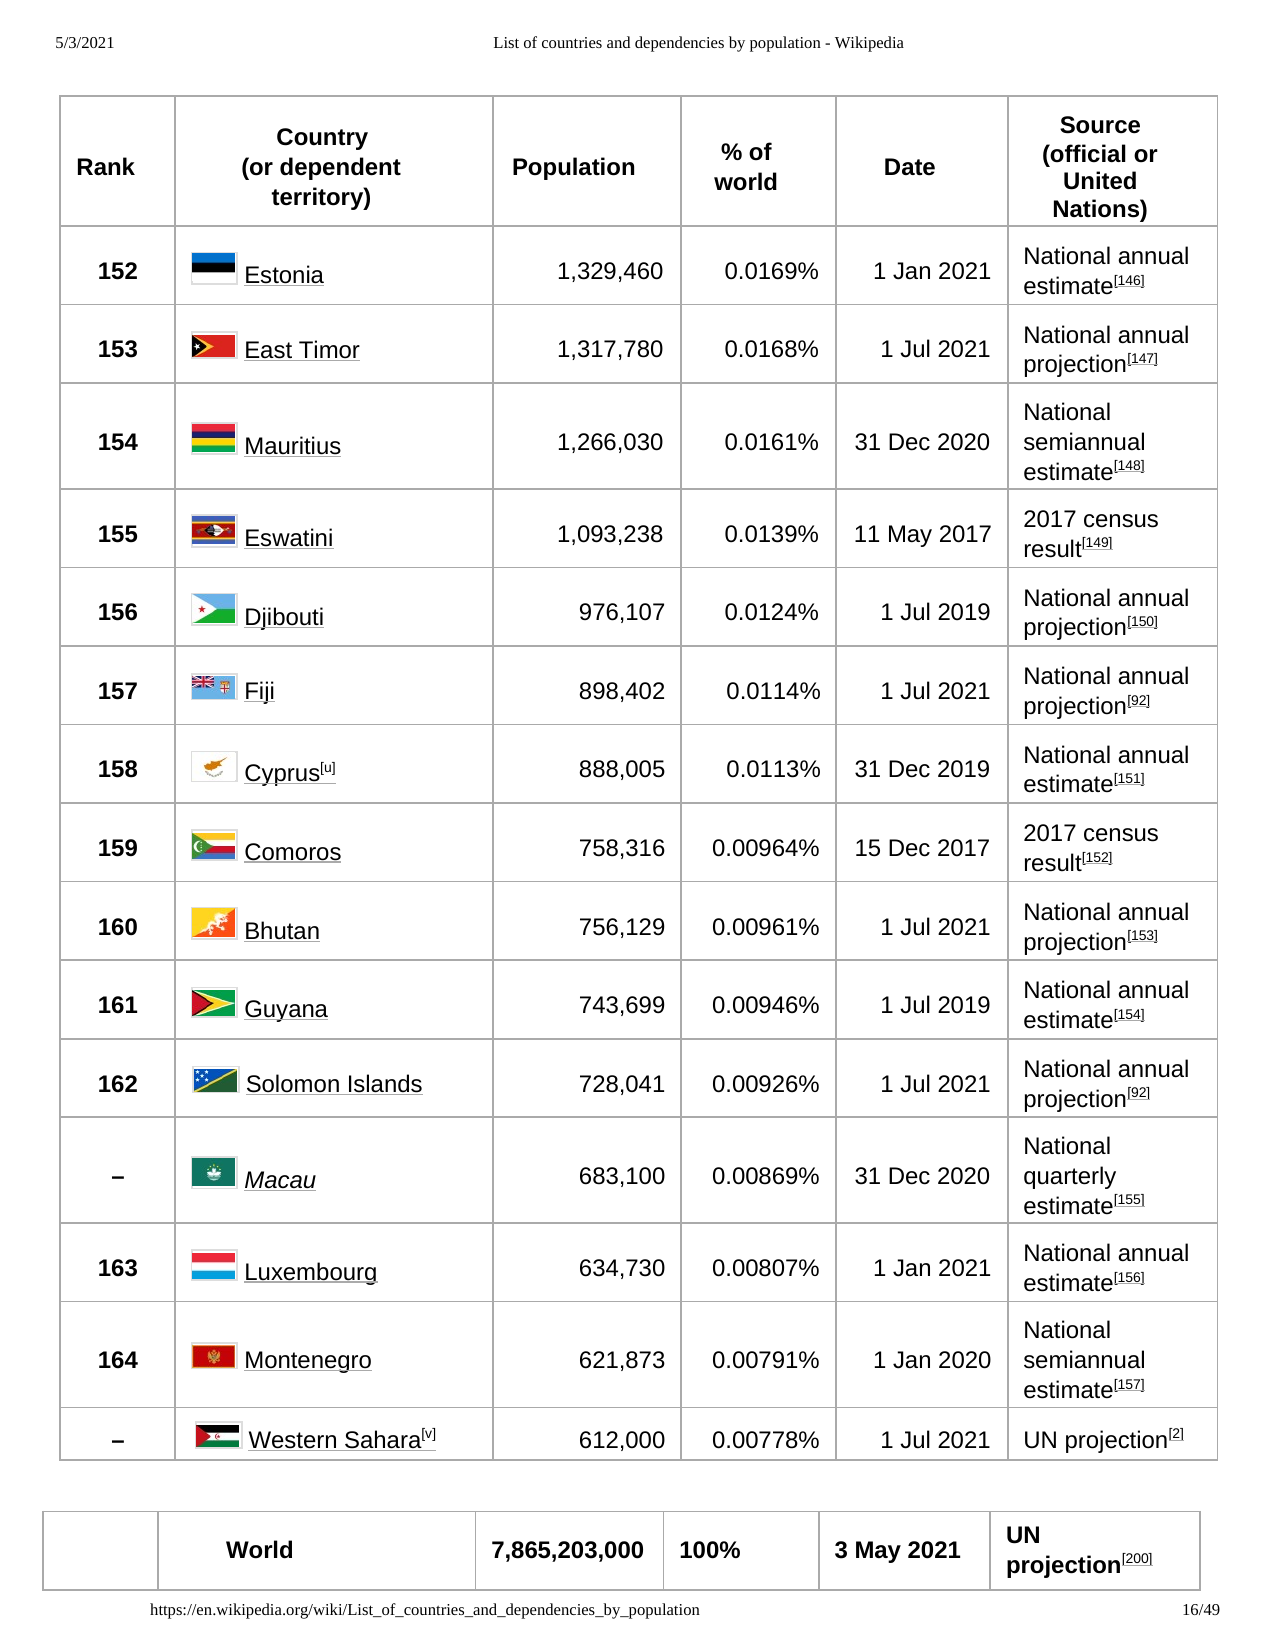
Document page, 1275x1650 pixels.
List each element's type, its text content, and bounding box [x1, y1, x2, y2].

table_cell – [61, 1118, 174, 1222]
table_cell 1 Jul 2021 [837, 305, 1007, 382]
table_cell 1 Jul 2021 [837, 1408, 1007, 1459]
table_cell 1,317,780 [494, 305, 680, 382]
table_cell National annual estimate[146] [1009, 227, 1217, 303]
table_cell 976,107 [494, 568, 680, 645]
table_cell 1,093,238 [494, 490, 680, 566]
table_cell East Timor [176, 305, 492, 382]
table_cell 1 Jul 2021 [837, 882, 1007, 959]
table_cell National semiannual estimate[157] [1009, 1302, 1217, 1406]
table_cell Luxembourg [176, 1224, 492, 1301]
table_cell National annual estimate[151] [1009, 725, 1217, 802]
picture [192, 424, 235, 452]
table_cell 31 Dec 2020 [837, 1118, 1007, 1222]
table_cell 162 [61, 1040, 174, 1116]
picture [192, 1345, 235, 1368]
table_cell 159 [61, 804, 174, 881]
table_cell 0.0169% [682, 227, 835, 303]
table_cell National annual projection[147] [1009, 305, 1217, 382]
table_cell 612,000 [494, 1408, 680, 1459]
table_cell 157 [61, 647, 174, 723]
table_cell 0.0161% [682, 384, 835, 488]
table_cell 153 [61, 305, 174, 382]
table_cell 0.00869% [682, 1118, 835, 1222]
table_cell 31 Dec 2020 [837, 384, 1007, 488]
table_cell 0.0124% [682, 568, 835, 645]
table_header Population [494, 97, 680, 225]
table_cell Eswatini [176, 490, 492, 566]
picture [192, 990, 235, 1016]
table_cell 163 [61, 1224, 174, 1301]
table_cell National annual projection[150] [1009, 568, 1217, 645]
picture [192, 833, 235, 859]
table_cell National semiannual estimate[148] [1009, 384, 1217, 488]
table_cell 1,329,460 [494, 227, 680, 303]
table_cell 152 [61, 227, 174, 303]
table_cell Cyprus[u] [176, 725, 492, 802]
table_cell 0.00791% [682, 1302, 835, 1406]
table_cell 0.0113% [682, 725, 835, 802]
table_cell 154 [61, 384, 174, 488]
table_cell Bhutan [176, 882, 492, 959]
table_cell Macau [176, 1118, 492, 1222]
table_cell 888,005 [494, 725, 680, 802]
table_cell Mauritius [176, 384, 492, 488]
table_cell 1,266,030 [494, 384, 680, 488]
picture [196, 1425, 239, 1447]
picture [192, 516, 235, 544]
table_cell 1 Jul 2021 [837, 647, 1007, 723]
table_cell 756,129 [494, 882, 680, 959]
table_cell 1 Jan 2021 [837, 227, 1007, 303]
picture [192, 752, 235, 781]
table_cell 1 Jul 2019 [837, 568, 1007, 645]
table_cell 0.00926% [682, 1040, 835, 1116]
picture [192, 1158, 235, 1186]
table_cell 160 [61, 882, 174, 959]
table_cell 0.00961% [682, 882, 835, 959]
table_cell 0.00946% [682, 961, 835, 1038]
table_cell 1 Jan 2021 [837, 1224, 1007, 1301]
table_cell 0.0114% [682, 647, 835, 723]
table_cell Guyana [176, 961, 492, 1038]
table_cell Montenegro [176, 1302, 492, 1406]
picture [194, 1069, 237, 1092]
table_cell 31 Dec 2019 [837, 725, 1007, 802]
table_cell 156 [61, 568, 174, 645]
table_cell 161 [61, 961, 174, 1038]
table_cell 898,402 [494, 647, 680, 723]
table_cell Solomon Islands [176, 1040, 492, 1116]
table_cell 1 Jan 2020 [837, 1302, 1007, 1406]
table_cell 634,730 [494, 1224, 680, 1301]
table_cell 11 May 2017 [837, 490, 1007, 566]
picture [192, 335, 235, 357]
table_cell 728,041 [494, 1040, 680, 1116]
table_cell 2017 census result[152] [1009, 804, 1217, 881]
table_cell 758,316 [494, 804, 680, 881]
table_cell UN projection[2] [1009, 1408, 1217, 1459]
picture [192, 1253, 235, 1271]
table_cell 15 Dec 2017 [837, 804, 1007, 881]
table_header Country (or dependent territory) [176, 97, 492, 225]
table_cell 0.00964% [682, 804, 835, 881]
table_cell 683,100 [494, 1118, 680, 1222]
table_cell Djibouti [176, 568, 492, 645]
table_header Date [837, 97, 1007, 225]
picture [192, 253, 235, 281]
table_cell National annual projection[92] [1009, 1040, 1217, 1116]
picture [192, 594, 235, 623]
table_cell Western Sahara[v] [176, 1408, 492, 1459]
table_cell 2017 census result[149] [1009, 490, 1217, 566]
table_cell Comoros [176, 804, 492, 881]
table_cell 0.00778% [682, 1408, 835, 1459]
table_cell 1 Jul 2021 [837, 1040, 1007, 1116]
table_cell National annual projection[153] [1009, 882, 1217, 959]
table_cell 0.00807% [682, 1224, 835, 1301]
table_cell National quarterly estimate[155] [1009, 1118, 1217, 1222]
table_cell 155 [61, 490, 174, 566]
table_cell 158 [61, 725, 174, 802]
table_cell 0.0139% [682, 490, 835, 566]
table_cell 1 Jul 2019 [837, 961, 1007, 1038]
picture [192, 676, 235, 699]
table_cell 743,699 [494, 961, 680, 1038]
table_cell 0.0168% [682, 305, 835, 382]
table_cell National annual projection[92] [1009, 647, 1217, 723]
table_cell 164 [61, 1302, 174, 1406]
picture [192, 908, 235, 937]
table_header Source (official or United Nations) [1009, 97, 1217, 225]
table_header Rank [61, 97, 174, 225]
table_cell National annual estimate[156] [1009, 1224, 1217, 1301]
table_cell 621,873 [494, 1302, 680, 1406]
table_cell – [61, 1408, 174, 1459]
table_cell Fiji [176, 647, 492, 723]
table_cell National annual estimate[154] [1009, 961, 1217, 1038]
table_cell Estonia [176, 227, 492, 303]
table_header % of world [682, 97, 835, 225]
